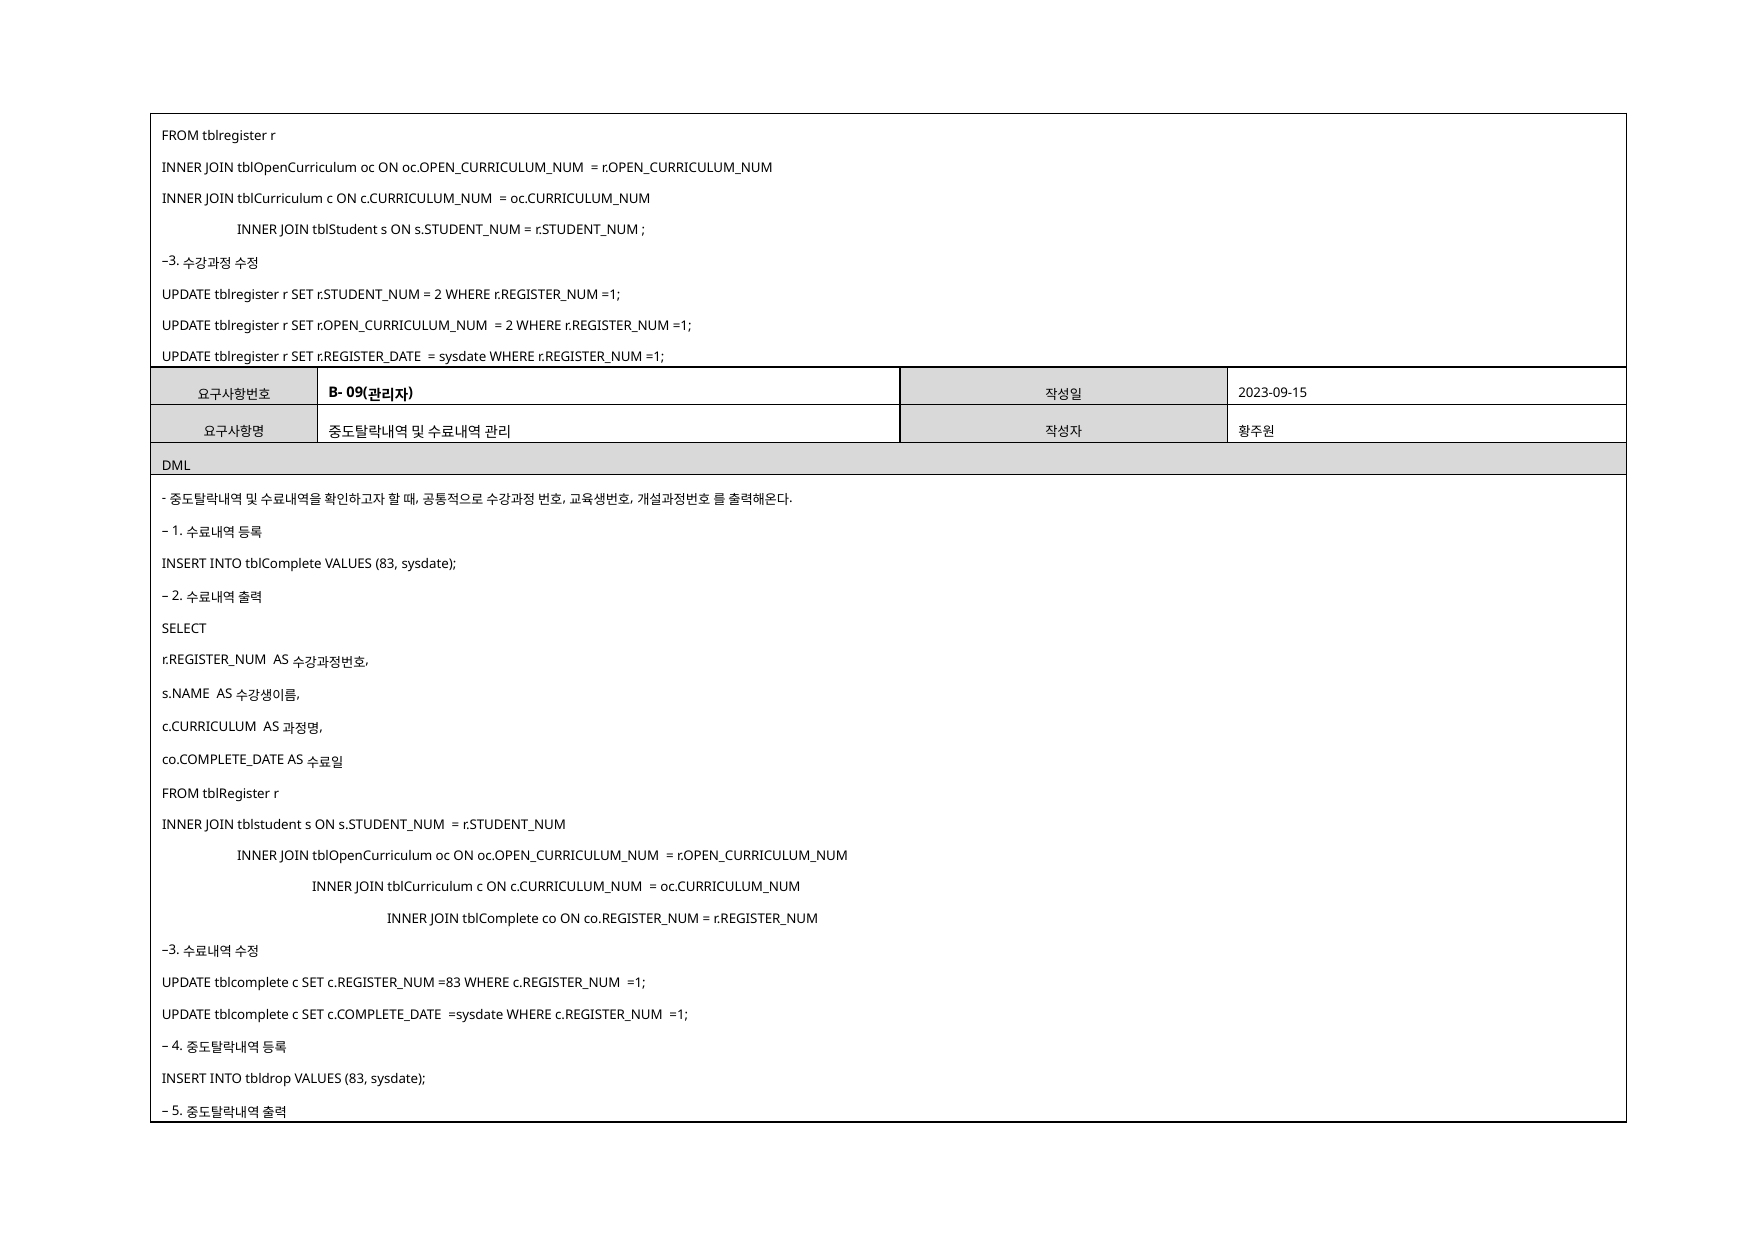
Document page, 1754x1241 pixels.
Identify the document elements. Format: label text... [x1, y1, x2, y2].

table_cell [151, 475, 1626, 1121]
table_cell DML [151, 443, 1626, 474]
table_header [318, 368, 899, 404]
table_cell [151, 114, 1626, 366]
table_header 2023-09-15 [1228, 368, 1626, 404]
table_cell 작성자 [901, 405, 1227, 442]
table_cell 황주원 [1228, 405, 1626, 442]
table_cell [318, 405, 899, 442]
table_header 요구사항번호 [151, 368, 317, 404]
table_cell 요구사항명 [151, 405, 317, 442]
table_header 작성일 [901, 368, 1227, 404]
